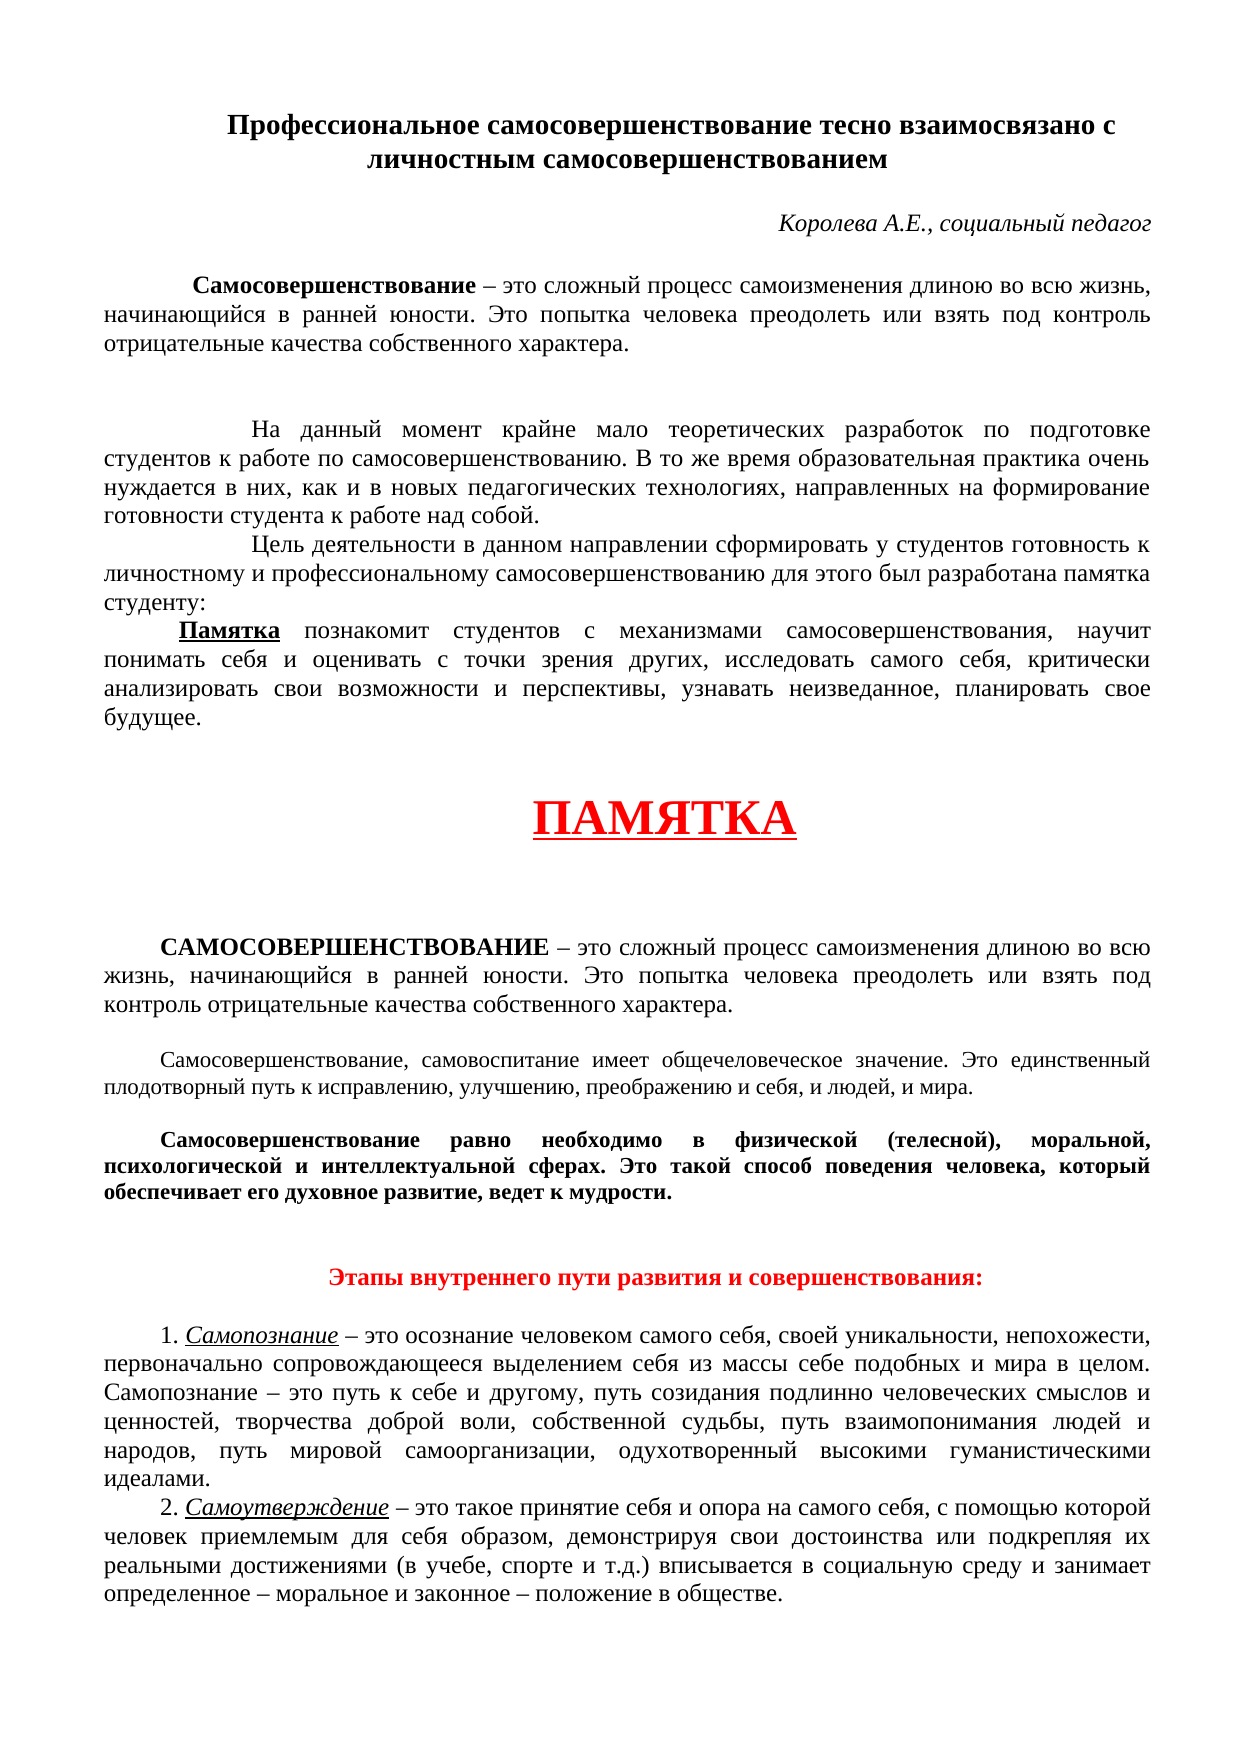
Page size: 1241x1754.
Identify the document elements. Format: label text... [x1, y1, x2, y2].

text Этапы внутреннего пути развития и совершенствования: [103, 1262, 1152, 1291]
text Самосовершенствование – это сложный процесс самоизменения длиною во всю жизнь, начинающийся в ранней юности. Это попытка человека преодолеть или взять под контроль отрицательные качества собственного характера. [103, 932, 1152, 1018]
text Памятка познакомит студентов с механизмами самосовершенствования, научит понимать себя и оценивать с точки зрения других, исследовать самого себя, критически анализировать свои возможности и перспективы, узнавать неизведанное, планировать свое будущее. [103, 615, 1152, 730]
text Королева А.Е., социальный педагог [103, 208, 1152, 237]
text На данный момент крайне мало теоретических разработок по подготовке студентов к работе по самосовершенствованию. В то же время образовательная практика очень нуждается в них, как и в новых педагогических технологиях, направленных на формирование готовности студента к работе над собой. [103, 414, 1152, 529]
text Профессиональное самосовершенствование тесно взаимосвязано с личностным самосовершенствованием [103, 107, 1152, 174]
text 1. Самопознание – это осознание человеком самого себя, своей уникальности, непохожести, первоначально сопровождающееся выделением себя из массы себе подобных и мира в целом. Самопознание – это путь к себе и другому, путь созидания подлинно человеческих смыслов и ценностей, творчества доброй воли, собственной судьбы, путь взаимопонимания людей и народов, путь мировой самоорганизации, одухотворенный высокими гуманистическими идеалами. [103, 1320, 1152, 1492]
text Самосовершенствование – это сложный процесс самоизменения длиною во всю жизнь, начинающийся в ранней юности. Это попытка человека преодолеть или взять под контроль отрицательные качества собственного характера. [103, 270, 1152, 357]
text Цель деятельности в данном направлении сформировать у студентов готовность к личностному и профессиональному самосовершенствованию для этого был разработана памятка студенту: [103, 529, 1152, 615]
text 2. Самоутверждение – это такое принятие себя и опора на самого себя, с помощью которой человек приемлемым для себя образом, демонстрируя свои достоинства или подкрепляя их реальными достижениями (в учебе, спорте и т.д.) вписывается в социальную среду и занимает определенное – моральное и законное – положение в обществе. [103, 1492, 1152, 1607]
text Самосовершенствование равно необходимо в физической (телесной), моральной, психологической и интеллектуальной сферах. Это такой способ поведения человека, который обеспечивает его духовное развитие, ведет к мудрости. [103, 1126, 1152, 1205]
text Самосовершенствование, самовоспитание имеет общечеловеческое значение. Это единственный плодотворный путь к исправлению, улучшению, преображению и себя, и людей, и мира. [103, 1047, 1152, 1099]
text ПАМЯТКА [103, 788, 1152, 845]
